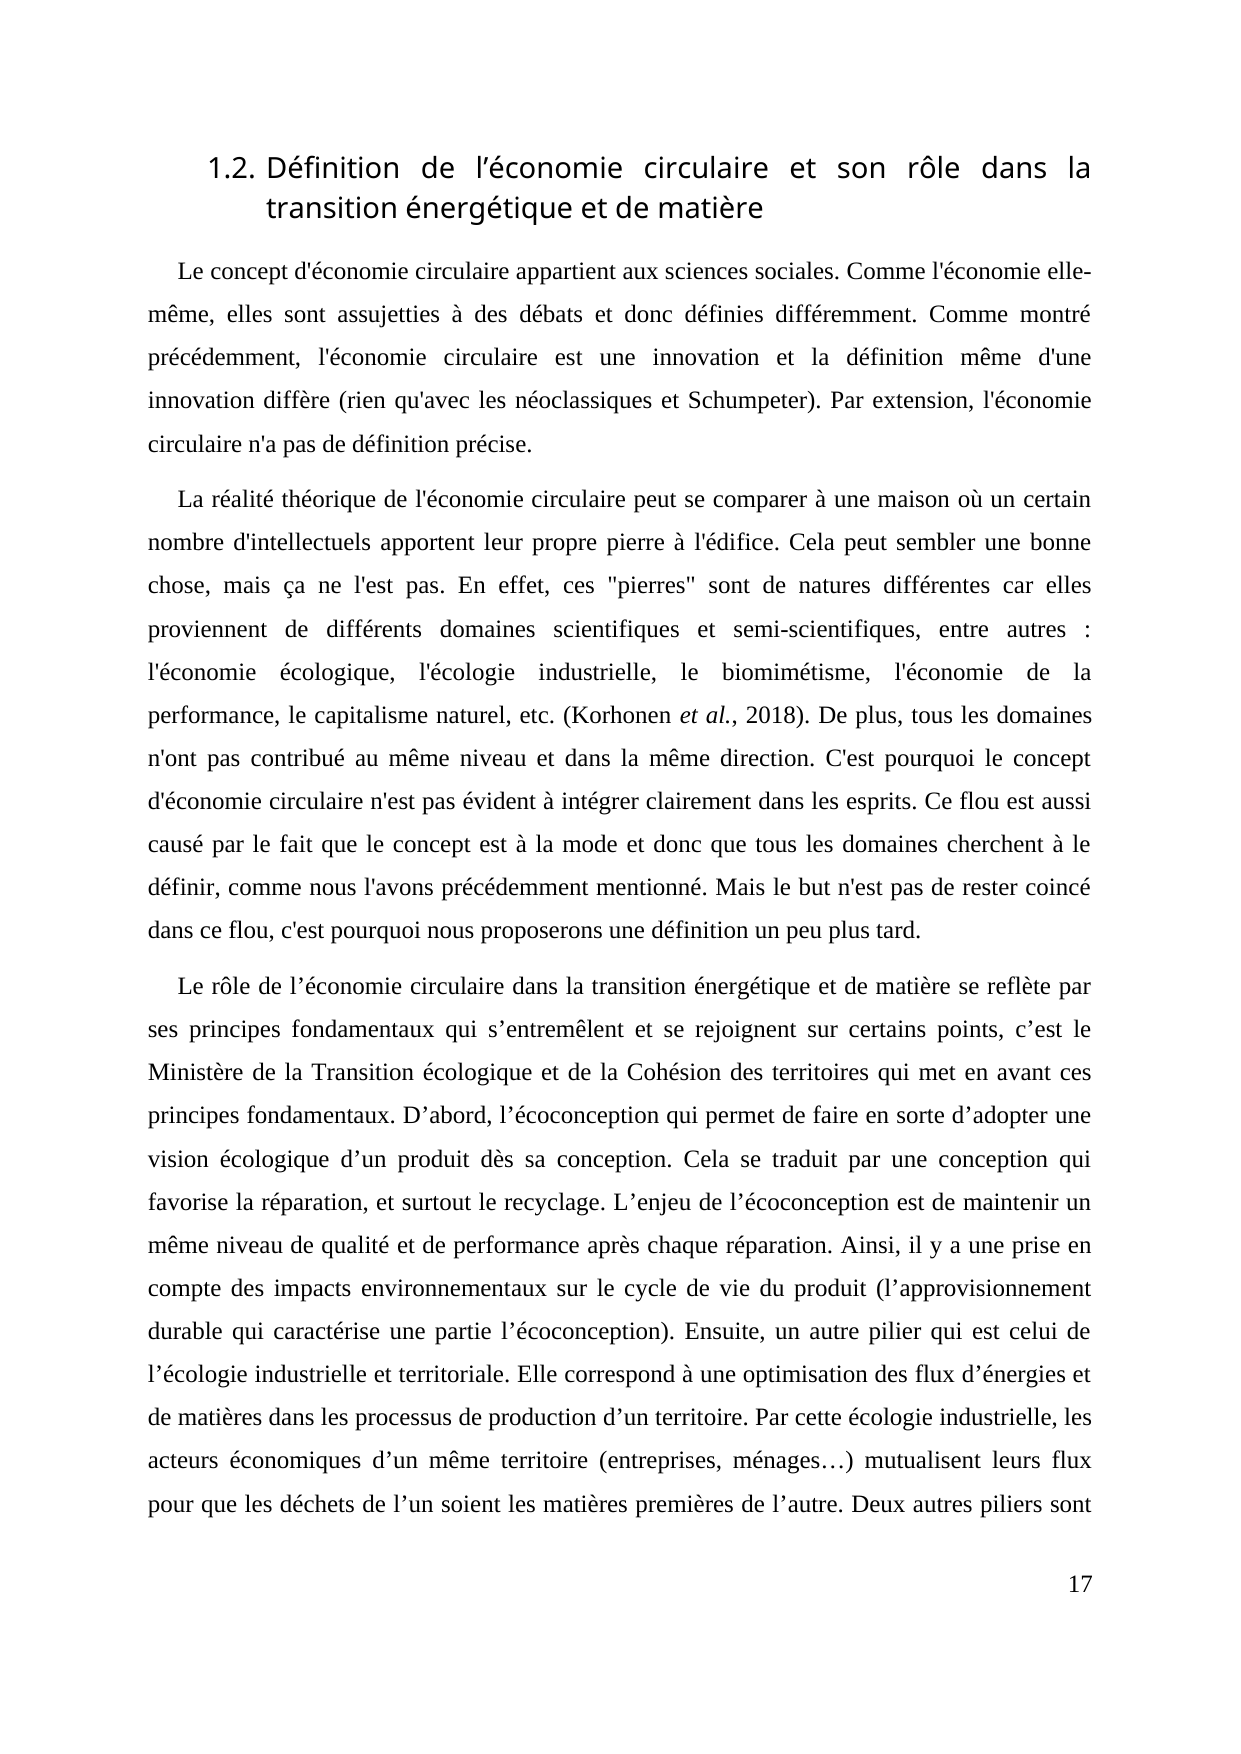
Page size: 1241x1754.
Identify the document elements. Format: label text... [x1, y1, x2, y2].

subtitle Définition de l’économie circulaire et son rôle dans la transition énergétique et de matière [207, 148, 1092, 227]
text Le concept d'économie circulaire appartient aux sciences sociales. Comme l'économie elle-même, elles sont assujetties à des débats et donc définies différemment. Comme montré précédemment, l'économie circulaire est une innovation et la définition même d'une innovation diffère (rien qu'avec les néoclassiques et Schumpeter). Par extension, l'économie circulaire n'a pas de définition précise. [148, 256, 1092, 457]
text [148, 971, 1092, 1517]
text La réalité théorique de l'économie circulaire peut se comparer à une maison où un certain nombre d'intellectuels apportent leur propre pierre à l'édifice. Cela peut sembler une bonne chose, mais ça ne l'est pas. En effet, ces "pierres" sont de natures différentes car elles proviennent de différents domaines scientifiques et semi-scientifiques, entre autres : l'économie écologique, l'écologie industrielle, le biomimétisme, l'économie de la performance, le capitalisme naturel, etc. (Korhonen et al., 2018). De plus, tous les domaines n'ont pas contribué au même niveau et dans la même direction. C'est pourquoi le concept d'économie circulaire n'est pas évident à intégrer clairement dans les esprits. Ce flou est aussi causé par le fait que le concept est à la mode et donc que tous les domaines cherchent à le définir, comme nous l'avons précédemment mentionné. Mais le but n'est pas de rester coincé dans ce flou, c'est pourquoi nous proposerons une définition un peu plus tard. [148, 484, 1092, 944]
